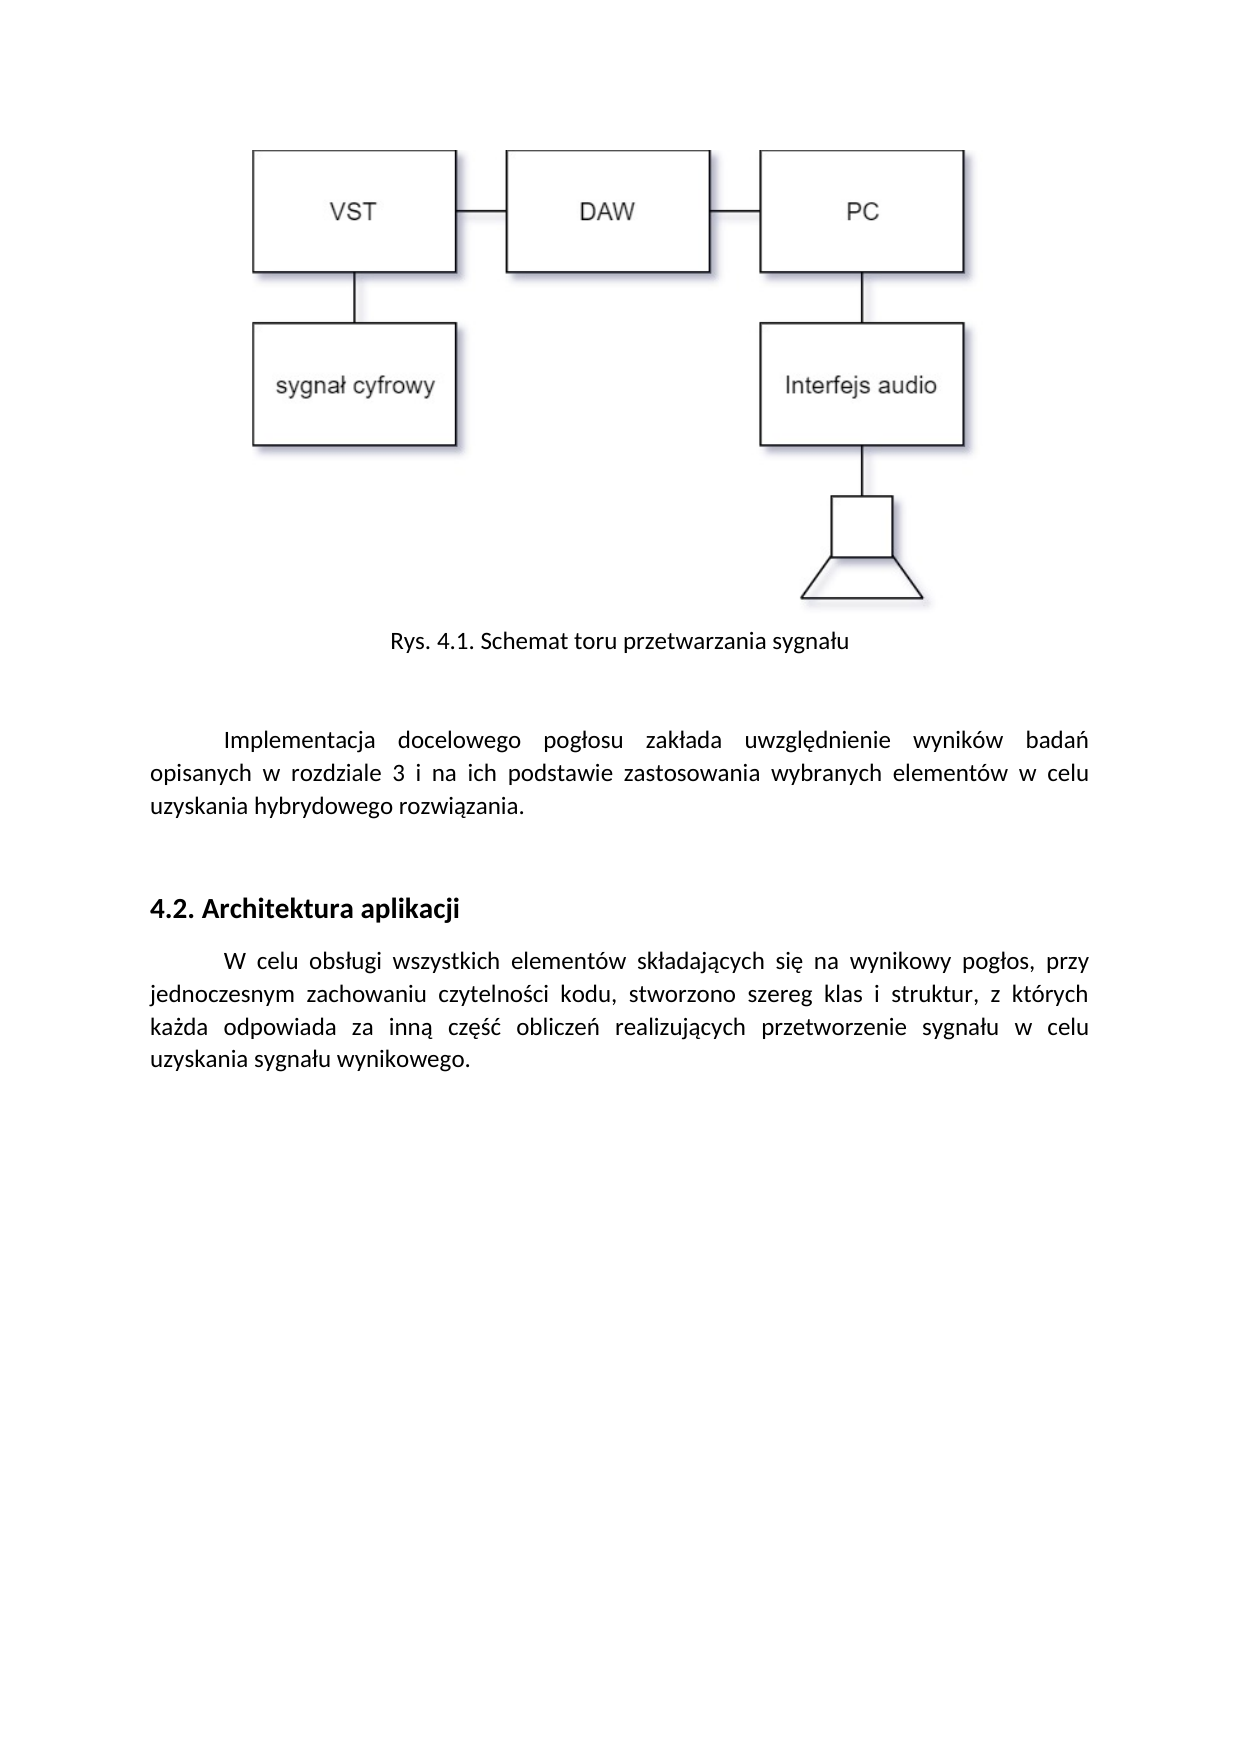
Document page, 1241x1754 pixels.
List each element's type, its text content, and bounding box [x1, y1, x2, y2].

text Rys. 4.1. Schemat toru przetwarzania sygnału [150, 150, 1090, 656]
text W celu obsługi wszystkich elementów składających się na wynikowy pogłos, przy jednoczesnym zachowaniu czytelności kodu, stworzono szereg klas i struktur, z których każda odpowiada za inną część obliczeń realizujących przetworzenie sygnału w celu uzyskania sygnału wynikowego. [150, 945, 1090, 1074]
text Implementacja docelowego pogłosu zakłada uwzględnienie wyników badań opisanych w rozdziale 3 i na ich podstawie zastosowania wybranych elementów w celu uzyskania hybrydowego rozwiązania. [150, 725, 1090, 821]
text 4.2. Architektura aplikacji [150, 890, 1090, 925]
